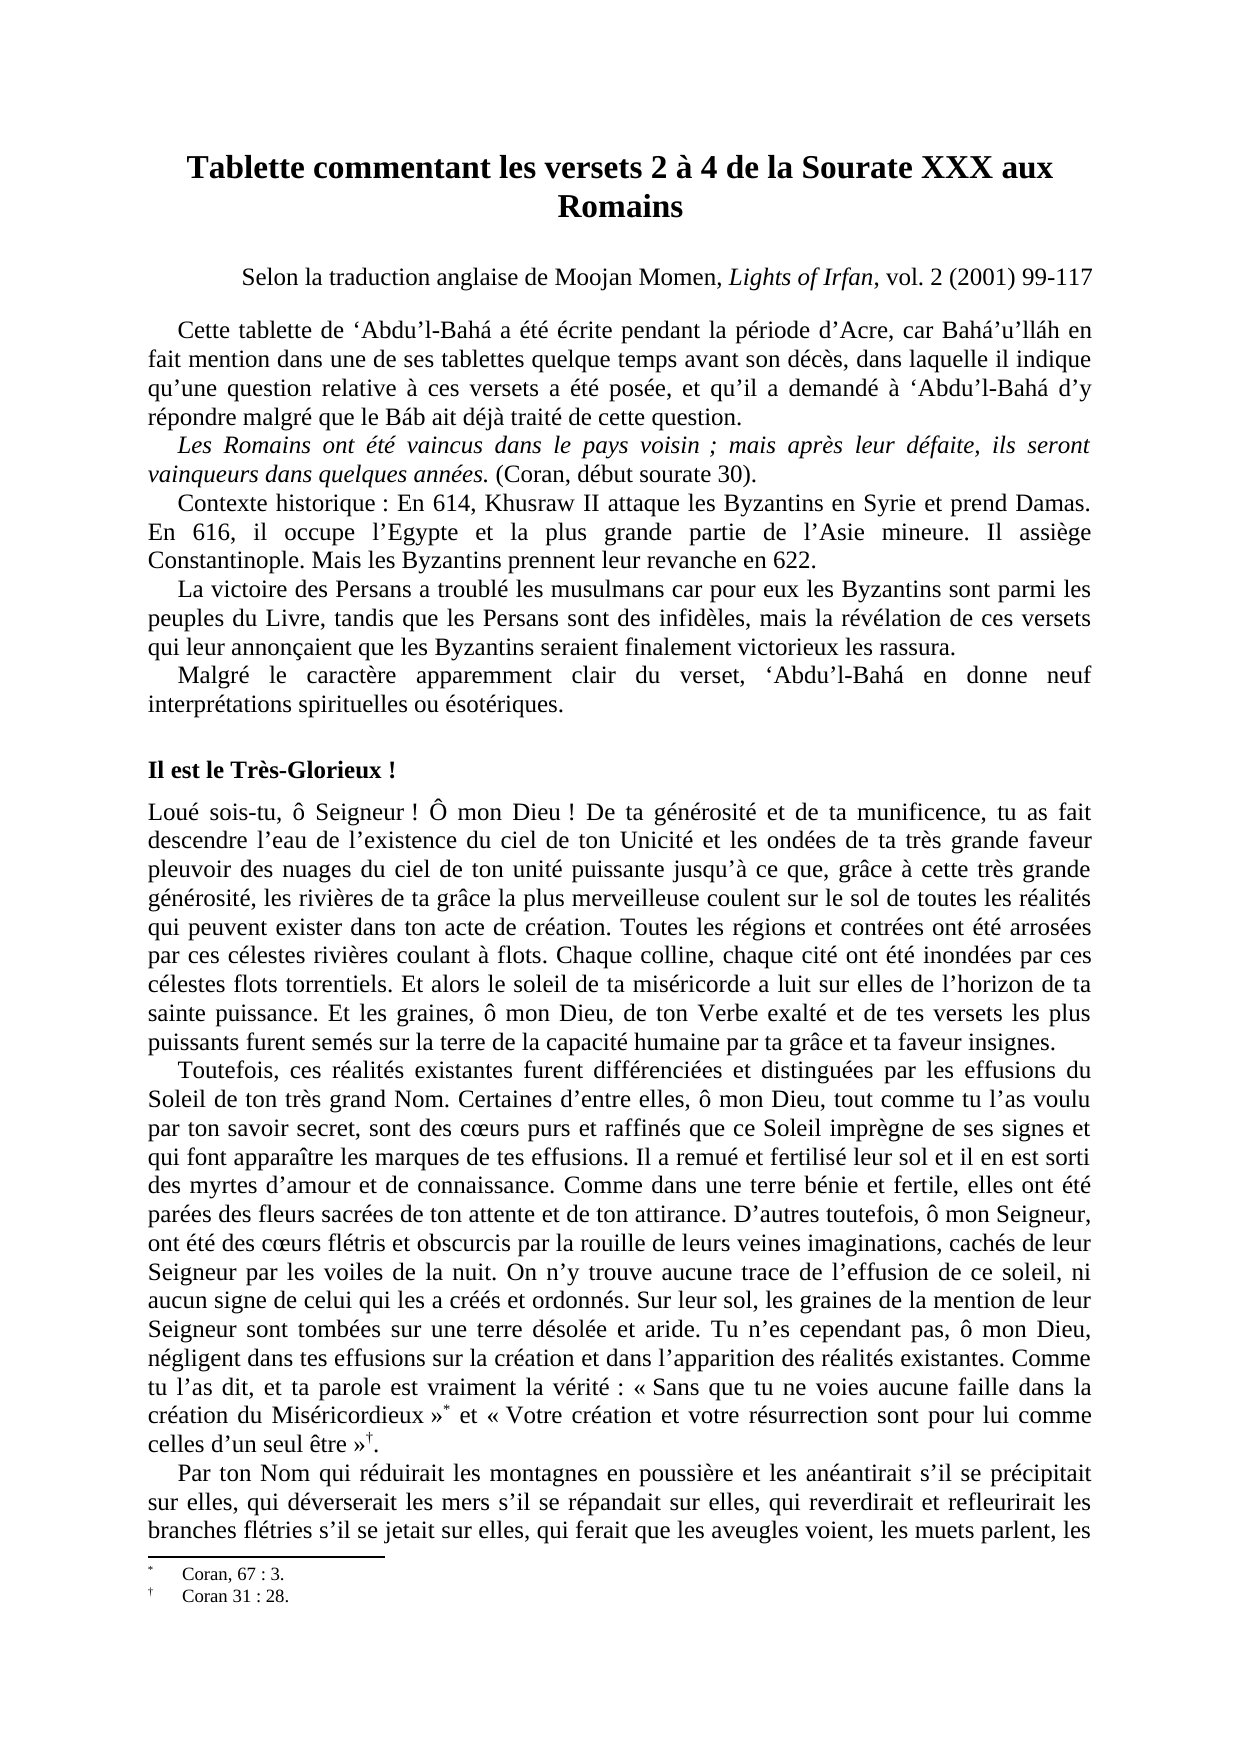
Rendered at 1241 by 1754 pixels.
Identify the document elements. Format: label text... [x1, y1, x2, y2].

subtitle Tablette commentant les versets 2 à 4 de la Sourate XXX aux Romains [148, 148, 1093, 224]
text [148, 1458, 1093, 1544]
text Malgré le caractère apparemment clair du verset, ‘Abdu’l-Bahá en donne neuf interprétations spirituelles ou ésotériques. [148, 661, 1093, 718]
text Loué sois-tu, ô Seigneur ! Ô mon Dieu ! De ta générosité et de ta munificence, tu as fait descendre l’eau de l’existence du ciel de ton Unicité et les ondées de ta très grande faveur pleuvoir des nuages du ciel de ton unité puissante jusqu’à ce que, grâce à cette très grande générosité, les rivières de ta grâce la plus merveilleuse coulent sur le sol de toutes les réalités qui peuvent exister dans ton acte de création. Toutes les régions et contrées ont été arrosées par ces célestes rivières coulant à flots. Chaque colline, chaque cité ont été inondées par ces célestes flots torrentiels. Et alors le soleil de ta miséricorde a luit sur elles de l’horizon de ta sainte puissance. Et les graines, ô mon Dieu, de ton Verbe exalté et de tes versets les plus puissants furent semés sur la terre de la capacité humaine par ta grâce et ta faveur insignes. [148, 797, 1093, 1056]
text Cette tablette de ‘Abdu’l-Bahá a été écrite pendant la période d’Acre, car Bahá’u’lláh en fait mention dans une de ses tablettes quelque temps avant son décès, dans laquelle il indique qu’une question relative à ces versets a été posée, et qu’il a demandé à ‘Abdu’l-Bahá d’y répondre malgré que le Báb ait déjà traité de cette question. [148, 316, 1093, 431]
text Contexte historique : En 614, Khusraw II attaque les Byzantins en Syrie et prend Damas. En 616, il occupe l’Egypte et la plus grande partie de l’Asie mineure. Il assiège Constantinople. Mais les Byzantins prennent leur revanche en 622. [148, 488, 1093, 574]
text Selon la traduction anglaise de Moojan Momen, Lights of Irfan, vol. 2 (2001) 99-117 [148, 262, 1093, 291]
text La victoire des Persans a troublé les musulmans car pour eux les Byzantins sont parmi les peuples du Livre, tandis que les Persans sont des infidèles, mais la révélation de ces versets qui leur annonçaient que les Byzantins seraient finalement victorieux les rassura. [148, 574, 1093, 661]
text Les Romains ont été vaincus dans le pays voisin ; mais après leur défaite, ils seront vainqueurs dans quelques années. (Coran, début sourate 30). [148, 431, 1093, 488]
text Il est le Très-Glorieux ! [148, 756, 1093, 784]
text Toutefois, ces réalités existantes furent différenciées et distinguées par les effusions du Soleil de ton très grand Nom. Certaines d’entre elles, ô mon Dieu, tout comme tu l’as voulu par ton savoir secret, sont des cœurs purs et raffinés que ce Soleil imprègne de ses signes et qui font apparaître les marques de tes effusions. Il a remué et fertilisé leur sol et il en est sorti des myrtes d’amour et de connaissance. Comme dans une terre bénie et fertile, elles ont été parées des fleurs sacrées de ton attente et de ton attirance. D’autres toutefois, ô mon Seigneur, ont été des cœurs flétris et obscurcis par la rouille de leurs veines imaginations, cachés de leur Seigneur par les voiles de la nuit. On n’y trouve aucune trace de l’effusion de ce soleil, ni aucun signe de celui qui les a créés et ordonnés. Sur leur sol, les graines de la mention de leur Seigneur sont tombées sur une terre désolée et aride. Tu n’es cependant pas, ô mon Dieu, négligent dans tes effusions sur la création et dans l’apparition des réalités existantes. Comme tu l’as dit, et ta parole est vraiment la vérité : « Sans que tu ne voies aucune faille dans la création du Miséricordieux » et « Votre création et votre résurrection sont pour lui comme celles d’un seul être ». [148, 1056, 1093, 1458]
